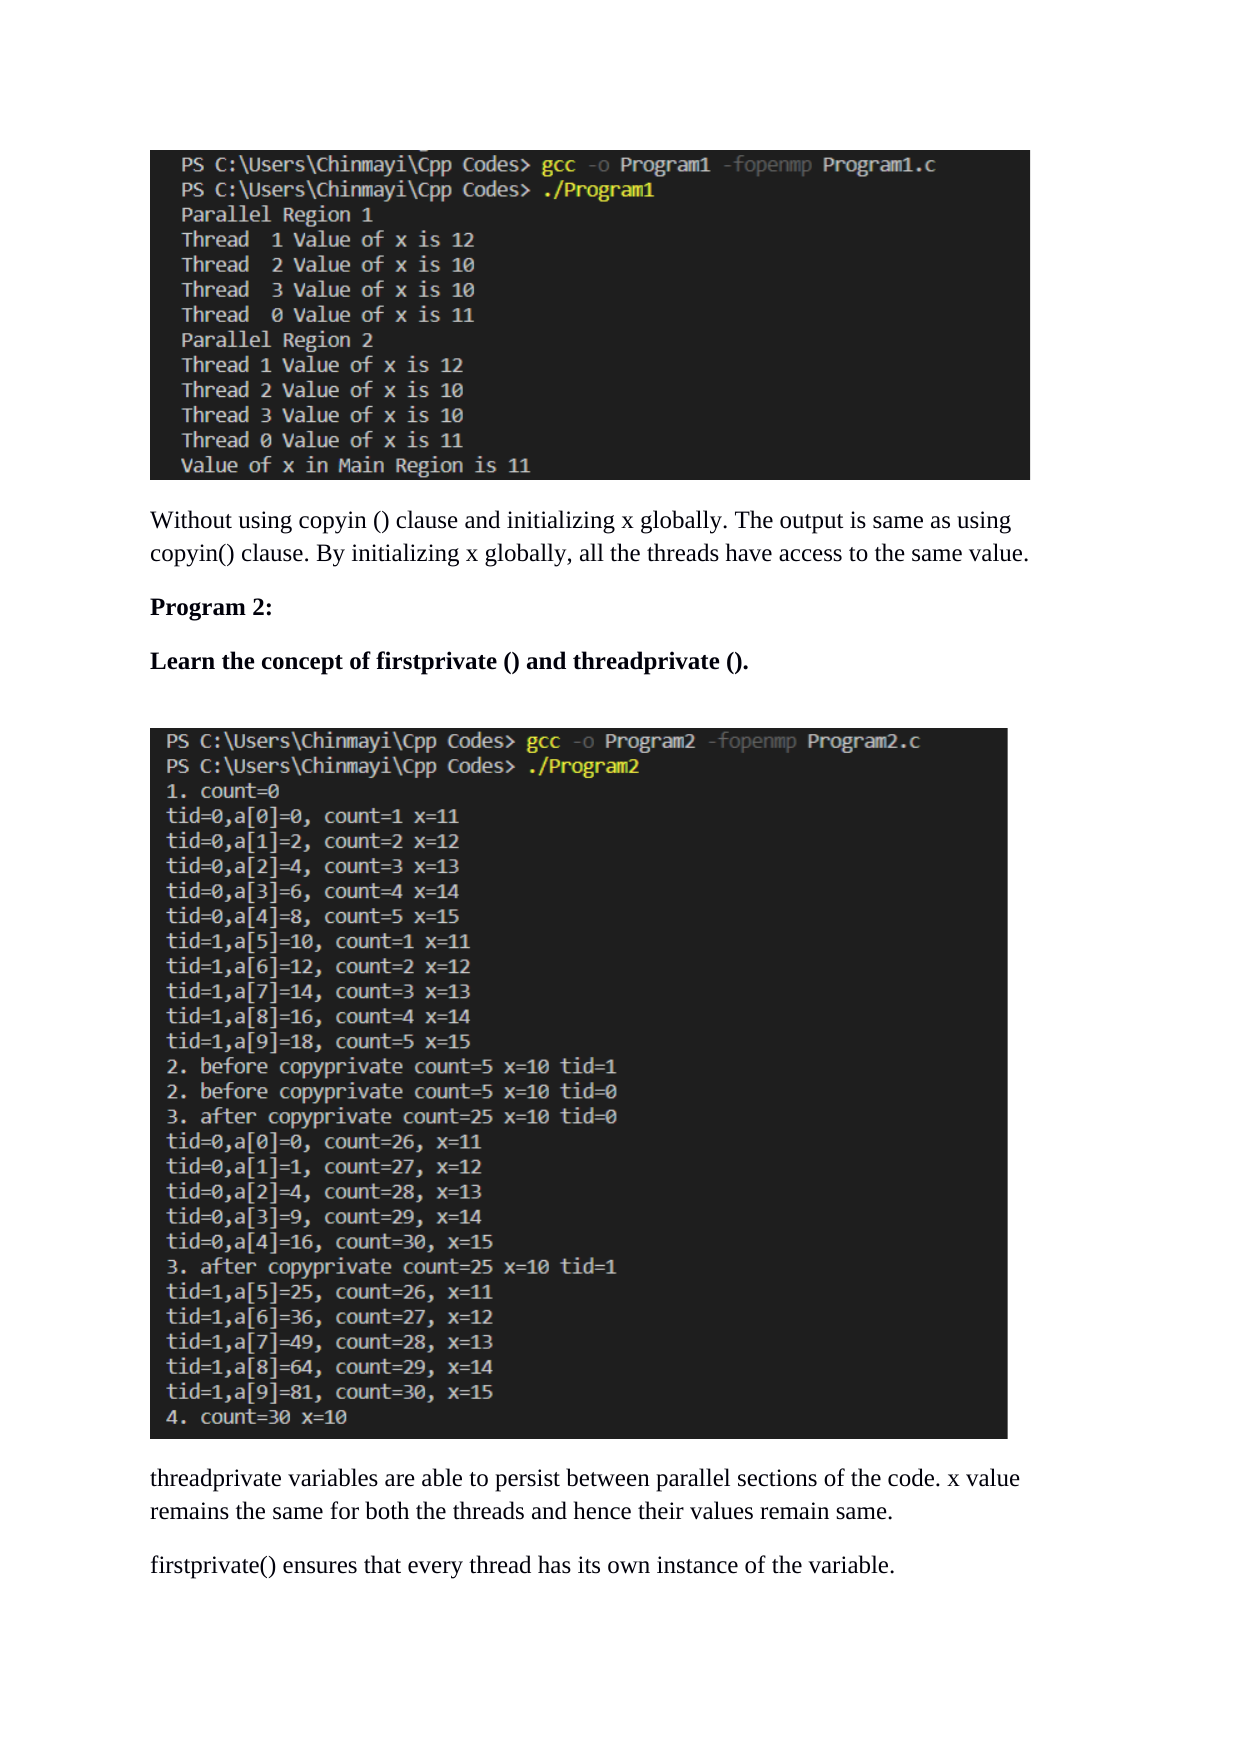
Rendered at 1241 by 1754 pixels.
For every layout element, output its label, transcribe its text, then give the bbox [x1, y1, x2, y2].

text threadprivate variables are able to persist between parallel sections of the code. x value remains the same for both the threads and hence their values remain same. [150, 1463, 1090, 1525]
picture [150, 728, 1008, 1439]
text firstprivate() ensures that every thread has its own instance of the variable. [150, 1550, 1090, 1579]
picture [150, 150, 1030, 480]
text Program 2: [150, 592, 1090, 621]
text Without using copyin () clause and initializing x globally. The output is same as using copyin() clause. By initializing x globally, all the threads have access to the same value. [150, 505, 1090, 567]
text Learn the concept of firstprivate () and threadprivate (). [150, 646, 1090, 674]
